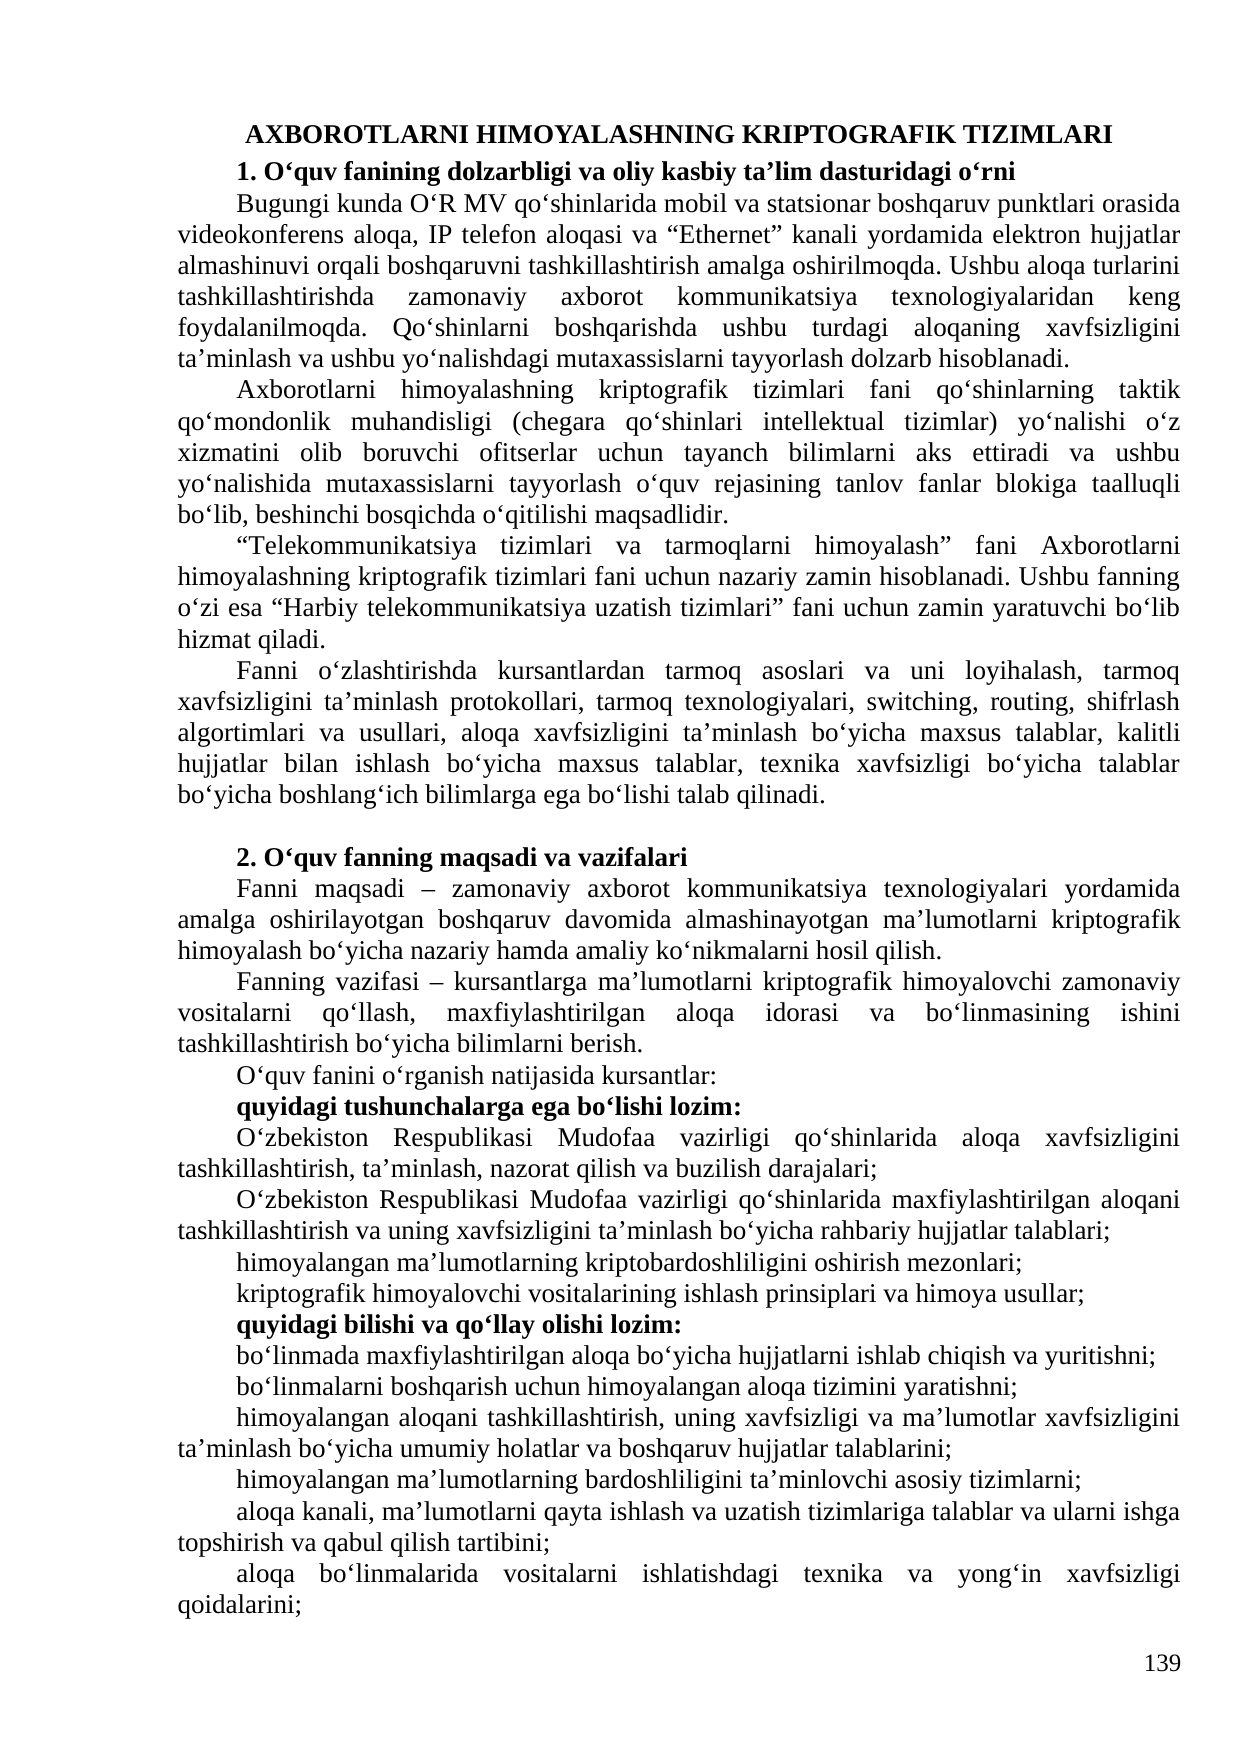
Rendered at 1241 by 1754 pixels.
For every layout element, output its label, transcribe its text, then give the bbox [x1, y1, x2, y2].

text 2. O‘quv fanning maqsadi va vazifalari [177, 841, 1181, 872]
text bo‘linmada maxfiylashtirilgan aloqa bo‘yicha hujjatlarni ishlab chiqish va yuritishni; [177, 1339, 1181, 1370]
text aloqa kanali, ma’lumotlarni qayta ishlash va uzatish tizimlariga talablar va ularni ishga topshirish va qabul qilish tartibini; [177, 1495, 1181, 1557]
text O‘quv fanini o‘rganish natijasida kursantlar: [177, 1059, 1181, 1090]
text O‘zbekiston Respublikasi Mudofaa vazirligi qo‘shinlarida maxfiylashtirilgan aloqani tashkillashtirish va uning xavfsizligini ta’minlash bo‘yicha rahbariy hujjatlar talablari; [177, 1183, 1181, 1246]
text 1. O‘quv fanining dolzarbligi va oliy kasbiy ta’lim dasturidagi o‘rni [177, 156, 1181, 187]
text bo‘linmalarni boshqarish uchun himoyalangan aloqa tizimini yaratishni; [177, 1370, 1181, 1401]
text himoyalangan ma’lumotlarning bardoshliligini ta’minlovchi asosiy tizimlarni; [177, 1464, 1181, 1495]
text himoyalangan aloqani tashkillashtirish, uning xavfsizligi va ma’lumotlar xavfsizligini ta’minlash bo‘yicha umumiy holatlar va boshqaruv hujjatlar talablarini; [177, 1401, 1181, 1464]
text Fanning vazifasi – kursantlarga ma’lumotlarni kriptografik himoyalovchi zamonaviy vositalarni qo‘llash, maxfiylashtirilgan aloqa idorasi va bo‘linmasining ishini tashkillashtirish bo‘yicha bilimlarni berish. [177, 965, 1181, 1059]
text Bugungi kunda O‘R MV qo‘shinlarida mobil va statsionar boshqaruv punktlari orasida videokonferens aloqa, IP telefon aloqasi va “Ethernet” kanali yordamida elektron hujjatlar almashinuvi orqali boshqaruvni tashkillashtirish amalga oshirilmoqda. Ushbu aloqa turlarini tashkillashtirishda zamonaviy axborot kommunikatsiya texnologiyalaridan keng foydalanilmoqda. Qo‘shinlarni boshqarishda ushbu turdagi aloqaning xavfsizligini ta’minlash va ushbu yo‘nalishdagi mutaxassislarni tayyorlash dolzarb hisoblanadi. [177, 187, 1181, 373]
text quyidagi bilishi va qo‘llay olishi lozim: [177, 1308, 1181, 1339]
text quyidagi tushunchalarga ega bo‘lishi lozim: [177, 1090, 1181, 1121]
text Fanni maqsadi – zamonaviy axborot kommunikatsiya texnologiyalari yordamida amalga oshirilayotgan boshqaruv davomida almashinayotgan ma’lumotlarni kriptografik himoyalash bo‘yicha nazariy hamda amaliy ko‘nikmalarni hosil qilish. [177, 872, 1181, 965]
subtitle AXBOROTLARNI HIMOYALASHNING KRIPTOGRAFIK TIZIMLARI [177, 118, 1181, 149]
text Fanni o‘zlashtirishda kursantlardan tarmoq asoslari va uni loyihalash, tarmoq xavfsizligini ta’minlash protokollari, tarmoq texnologiyalari, switching, routing, shifrlash algortimlari va usullari, aloqa xavfsizligini ta’minlash bo‘yicha maxsus talablar, kalitli hujjatlar bilan ishlash bo‘yicha maxsus talablar, texnika xavfsizligi bo‘yicha talablar bo‘yicha boshlang‘ich bilimlarga ega bo‘lishi talab qilinadi. [177, 654, 1181, 809]
text “Telekommunikatsiya tizimlari va tarmoqlarni himoyalash” fani Axborotlarni himoyalashning kriptografik tizimlari fani uchun nazariy zamin hisoblanadi. Ushbu fanning o‘zi esa “Harbiy telekommunikatsiya uzatish tizimlari” fani uchun zamin yaratuvchi bo‘lib hizmat qiladi. [177, 529, 1181, 654]
text himoyalangan ma’lumotlarning kriptobardoshliligini oshirish mezonlari; [177, 1246, 1181, 1277]
text Axborotlarni himoyalashning kriptografik tizimlari fani qoʻshinlarning taktik qoʻmondonlik muhandisligi (chegara qoʻshinlari intellektual tizimlar) yo‘nalishi o‘z xizmatini olib boruvchi ofitserlar uchun tayanch bilimlarni aks ettiradi va ushbu yo‘nalishida mutaxassislarni tayyorlash o‘quv rejasining tanlov fanlar blokiga taalluqli bo‘lib, beshinchi bosqichda o‘qitilishi maqsadlidir. [177, 373, 1181, 529]
text aloqa bo‘linmalarida vositalarni ishlatishdagi texnika va yong‘in xavfsizligi qoidalarini; [177, 1557, 1181, 1619]
text kriptografik himoyalovchi vositalarining ishlash prinsiplari va himoya usullar; [177, 1277, 1181, 1308]
text O‘zbekiston Respublikasi Mudofaa vazirligi qo‘shinlarida aloqa xavfsizligini tashkillashtirish, ta’minlash, nazorat qilish va buzilish darajalari; [177, 1121, 1181, 1183]
